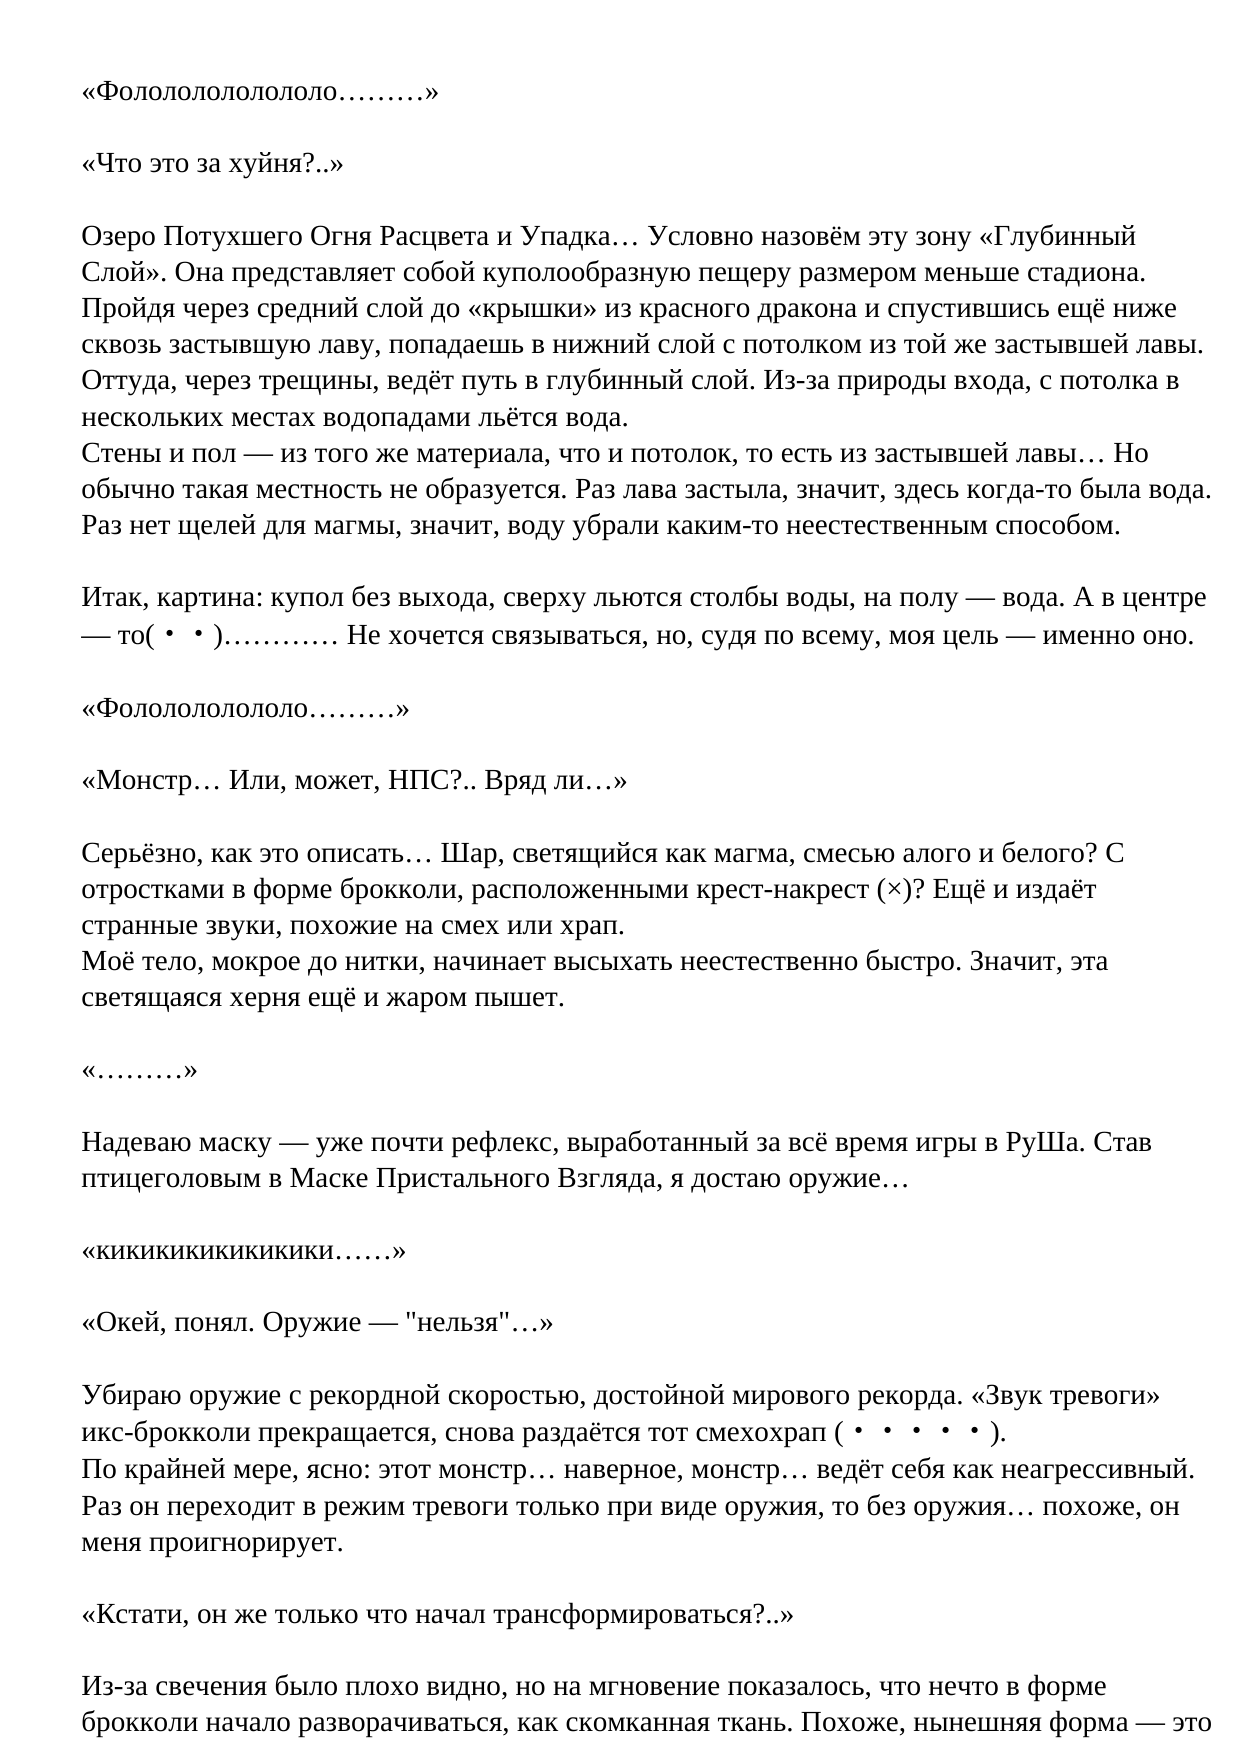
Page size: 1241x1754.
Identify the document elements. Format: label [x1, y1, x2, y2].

text [81, 37, 1215, 1738]
